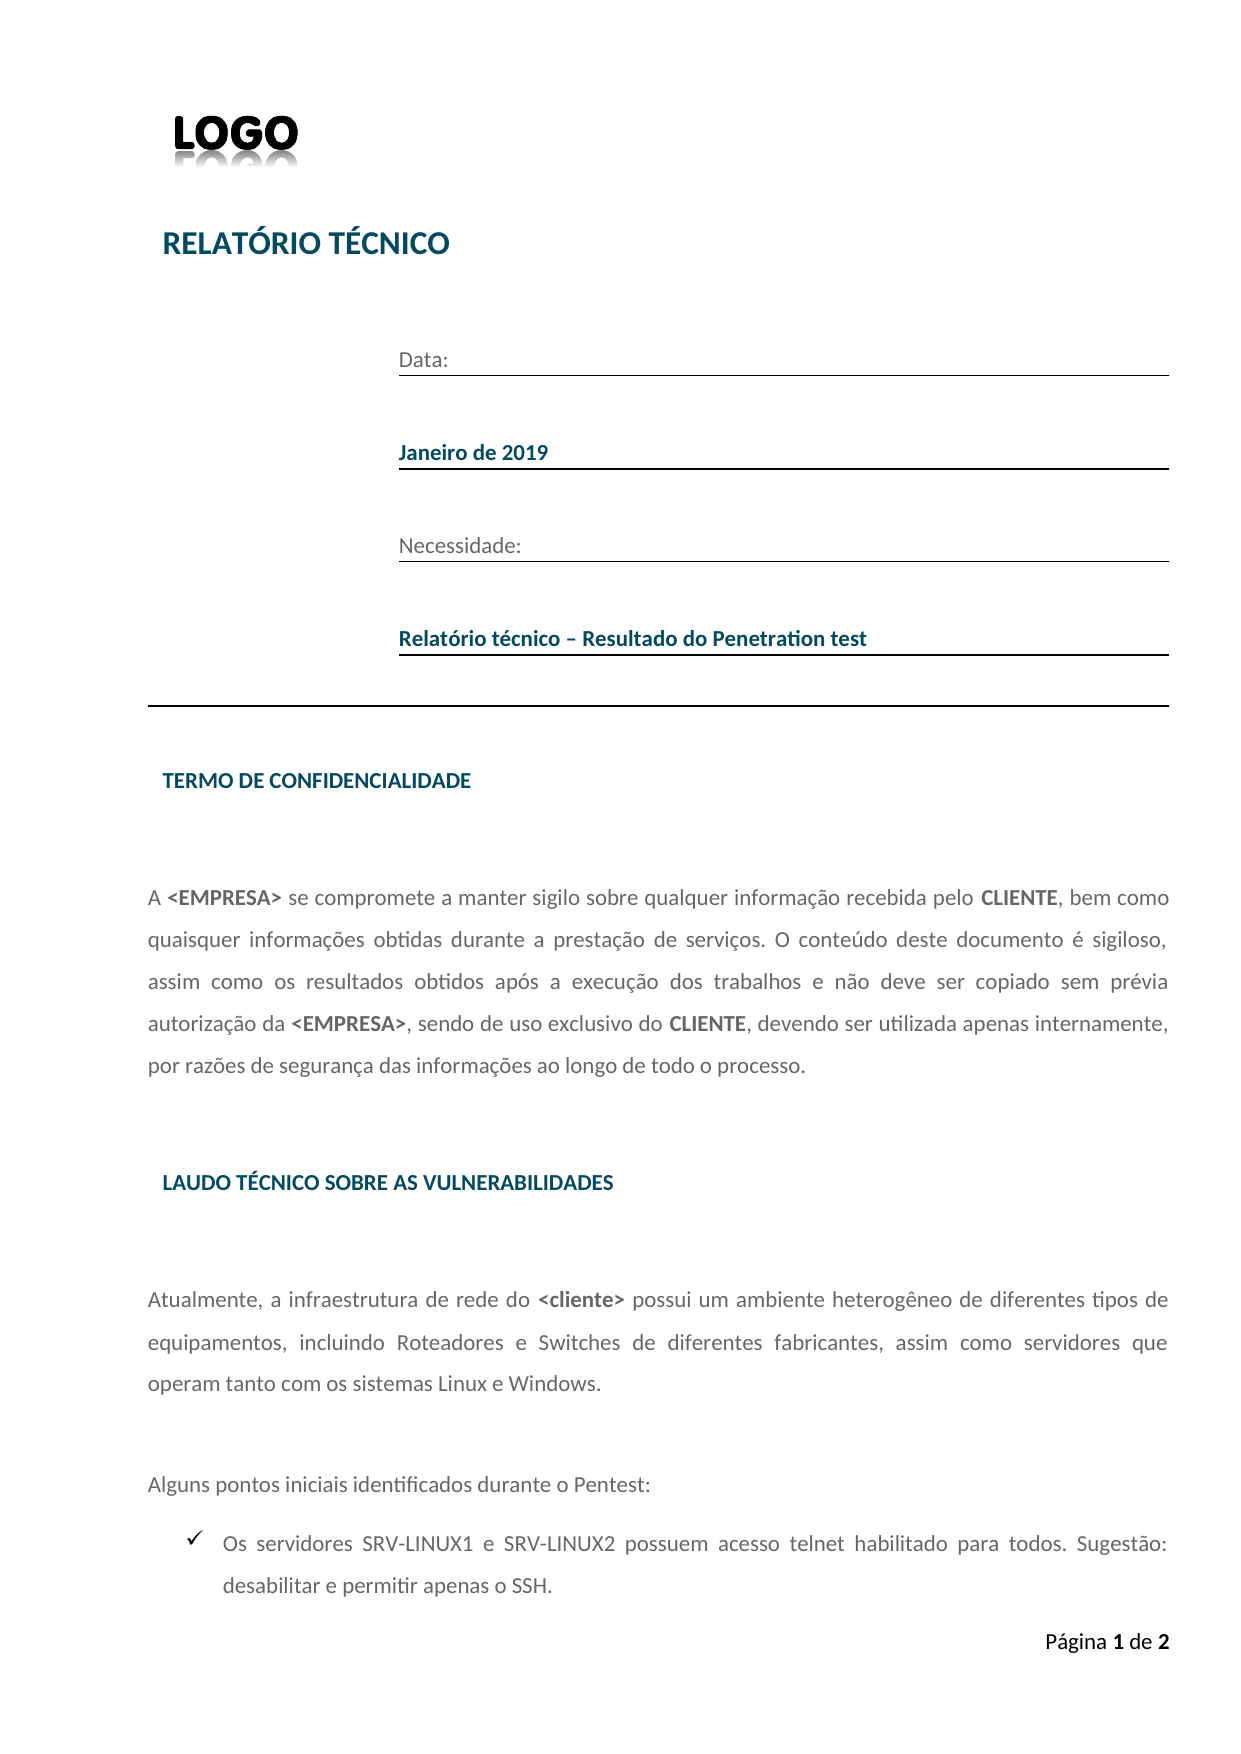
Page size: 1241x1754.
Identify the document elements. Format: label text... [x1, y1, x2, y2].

text Atualmente, a infraestrutura de rede do <cliente> possui um ambiente heterogêneo de diferentes tipos de equipamentos, incluindo Roteadores e Switches de diferentes fabricantes, assim como servidores que operam tanto com os sistemas Linux e Windows. [148, 1286, 1169, 1398]
text Alguns pontos iniciais identificados durante o Pentest: [148, 1428, 1169, 1498]
text Janeiro de 2019 [399, 438, 1169, 468]
text RELATÓRIO TÉCNICO [162, 222, 1168, 263]
text TERMO DE CONFIDENCIALIDADE [162, 766, 1168, 794]
text Necessidade: [399, 531, 1169, 561]
list Os servidores SRV-LINUX1 e SRV-LINUX2 possuem acesso telnet habilitado para todos. Sugestão: desabilitar e permitir apenas o SSH. [185, 1529, 1169, 1599]
text Relatório técnico – Resultado do Penetration test [399, 624, 1169, 654]
picture [147, 70, 325, 204]
text A <EMPRESA> se compromete a manter sigilo sobre qualquer informação recebida pelo CLIENTE, bem como quaisquer informações obtidas durante a prestação de serviços. O conteúdo deste documento é sigiloso, assim como os resultados obtidos após a execução dos trabalhos e não deve ser copiado sem prévia autorização da <EMPRESA>, sendo de uso exclusivo do CLIENTE, devendo ser utilizada apenas internamente, por razões de segurança das informações ao longo de todo o processo. [148, 883, 1169, 1079]
text Data: [399, 345, 1169, 375]
text LAUDO TÉCNICO SOBRE AS VULNERABILIDADES [162, 1168, 1168, 1196]
